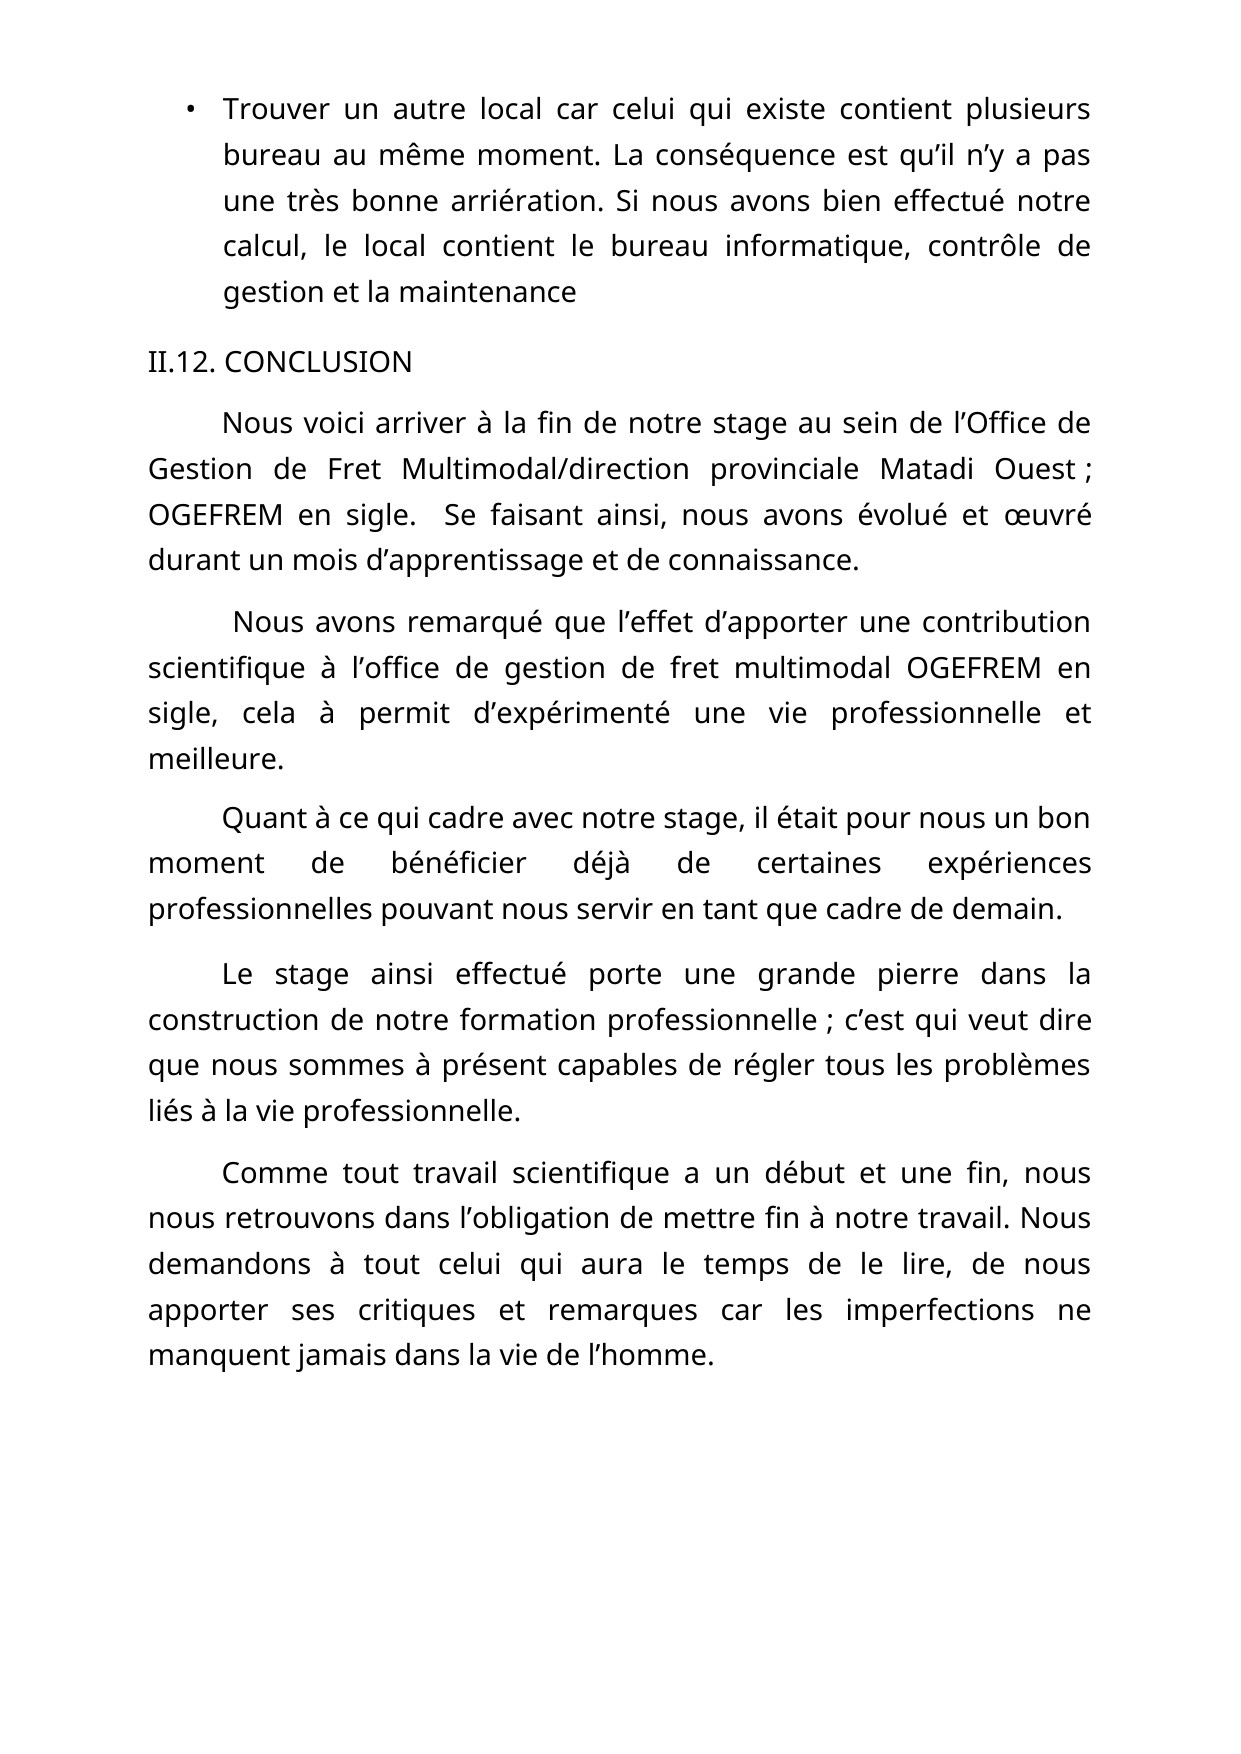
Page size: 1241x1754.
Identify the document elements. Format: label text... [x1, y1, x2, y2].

text Comme tout travail scientifique a un début et une fin, nous nous retrouvons dans l’obligation de mettre fin à notre travail. Nous demandons à tout celui qui aura le temps de le lire, de nous apporter ses critiques et remarques car les imperfections ne manquent jamais dans la vie de l’homme. [148, 1152, 1093, 1374]
text Le stage ainsi effectué porte une grande pierre dans la construction de notre formation professionnelle ; c’est qui veut dire que nous sommes à présent capables de régler tous les problèmes liés à la vie professionnelle. [148, 953, 1093, 1130]
list Trouver un autre local car celui qui existe contient plusieurs bureau au même moment. La conséquence est qu’il n’y a pas une très bonne arriération. Si nous avons bien effectué notre calcul, le local contient le bureau informatique, contrôle de gestion et la maintenance [185, 89, 1093, 311]
text Nous voici arriver à la fin de notre stage au sein de l’Office de Gestion de Fret Multimodal/direction provinciale Matadi Ouest ; OGEFREM en sigle. Se faisant ainsi, nous avons évolué et œuvré durant un mois d’apprentissage et de connaissance. [148, 403, 1093, 579]
text Quant à ce qui cadre avec notre stage, il était pour nous un bon moment de bénéficier déjà de certaines expériences professionnelles pouvant nous servir en tant que cadre de demain. [148, 797, 1093, 928]
text Nous avons remarqué que l’effet d’apporter une contribution scientifique à l’office de gestion de fret multimodal OGEFREM en sigle, cela à permit d’expérimenté une vie professionnelle et meilleure. [148, 601, 1093, 778]
text II.12. CONCLUSION [148, 341, 1093, 381]
